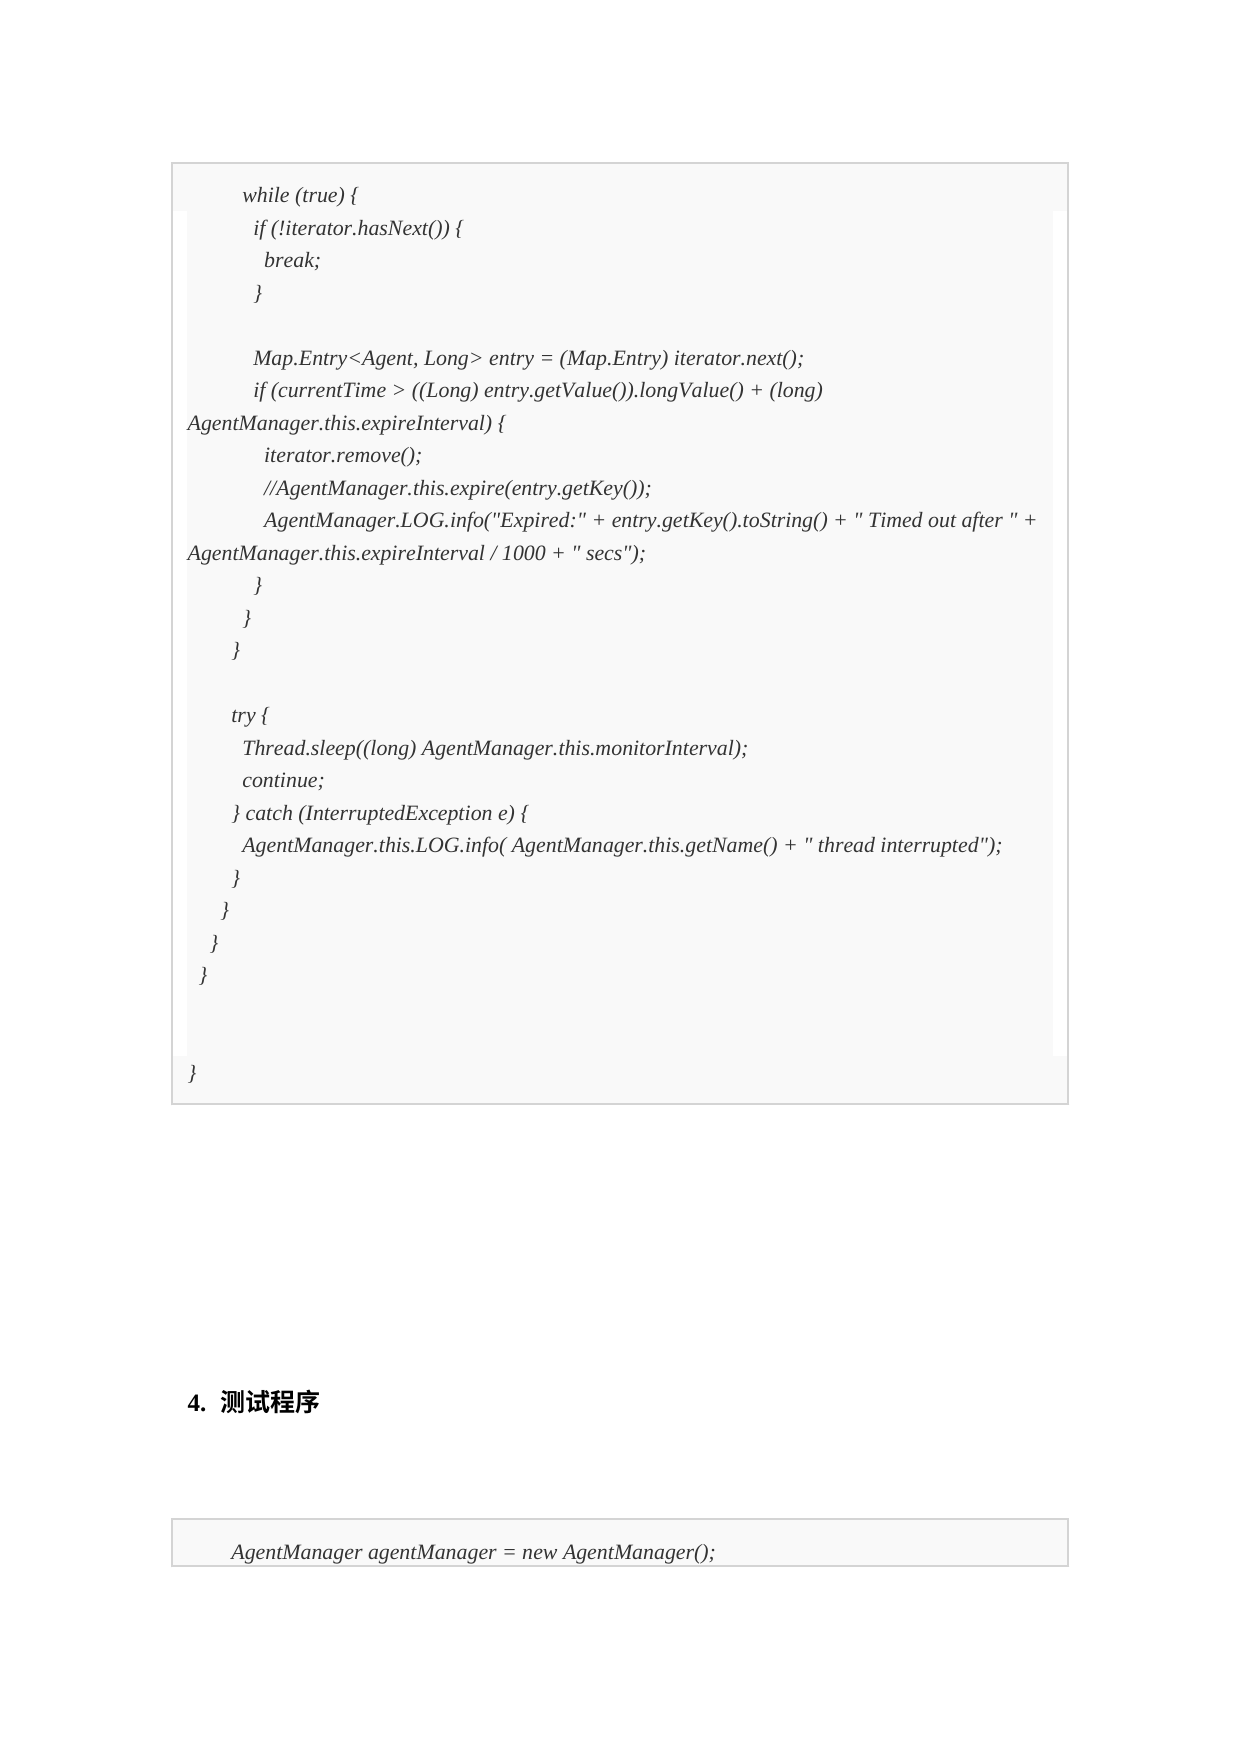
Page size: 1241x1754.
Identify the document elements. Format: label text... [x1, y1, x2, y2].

text if (!iterator.hasNext()) { [187, 211, 1053, 244]
text while (true) { [173, 164, 1067, 211]
text } [187, 569, 1053, 601]
text } [187, 276, 1053, 309]
text try { [187, 699, 1053, 731]
text } [187, 926, 1053, 959]
text if (currentTime > ((Long) entry.getValue()).longValue() + (long) AgentManager.this.expireInterval) { [187, 374, 1053, 439]
text } [187, 861, 1053, 894]
text } [187, 959, 1053, 991]
text AgentManager.this.LOG.info( AgentManager.this.getName() + " thread interrupted"); [187, 829, 1053, 861]
subtitle 测试程序 [187, 1368, 1053, 1433]
text AgentManager.LOG.info("Expired:" + entry.getKey().toString() + " Timed out after " + AgentManager.this.expireInterval / 1000 + " secs"); [187, 504, 1053, 569]
text break; [187, 244, 1053, 276]
text } [173, 1039, 1067, 1103]
text } [187, 894, 1053, 926]
text //AgentManager.this.expire(entry.getKey()); [187, 471, 1053, 504]
text } [187, 634, 1053, 666]
text Map.Entry<Agent, Long> entry = (Map.Entry) iterator.next(); [187, 341, 1053, 374]
text AgentManager agentManager = new AgentManager(); [173, 1520, 1067, 1565]
text Thread.sleep((long) AgentManager.this.monitorInterval); [187, 731, 1053, 764]
text } [187, 601, 1053, 634]
text } catch (InterruptedException e) { [187, 796, 1053, 829]
text continue; [187, 764, 1053, 796]
text iterator.remove(); [187, 439, 1053, 471]
